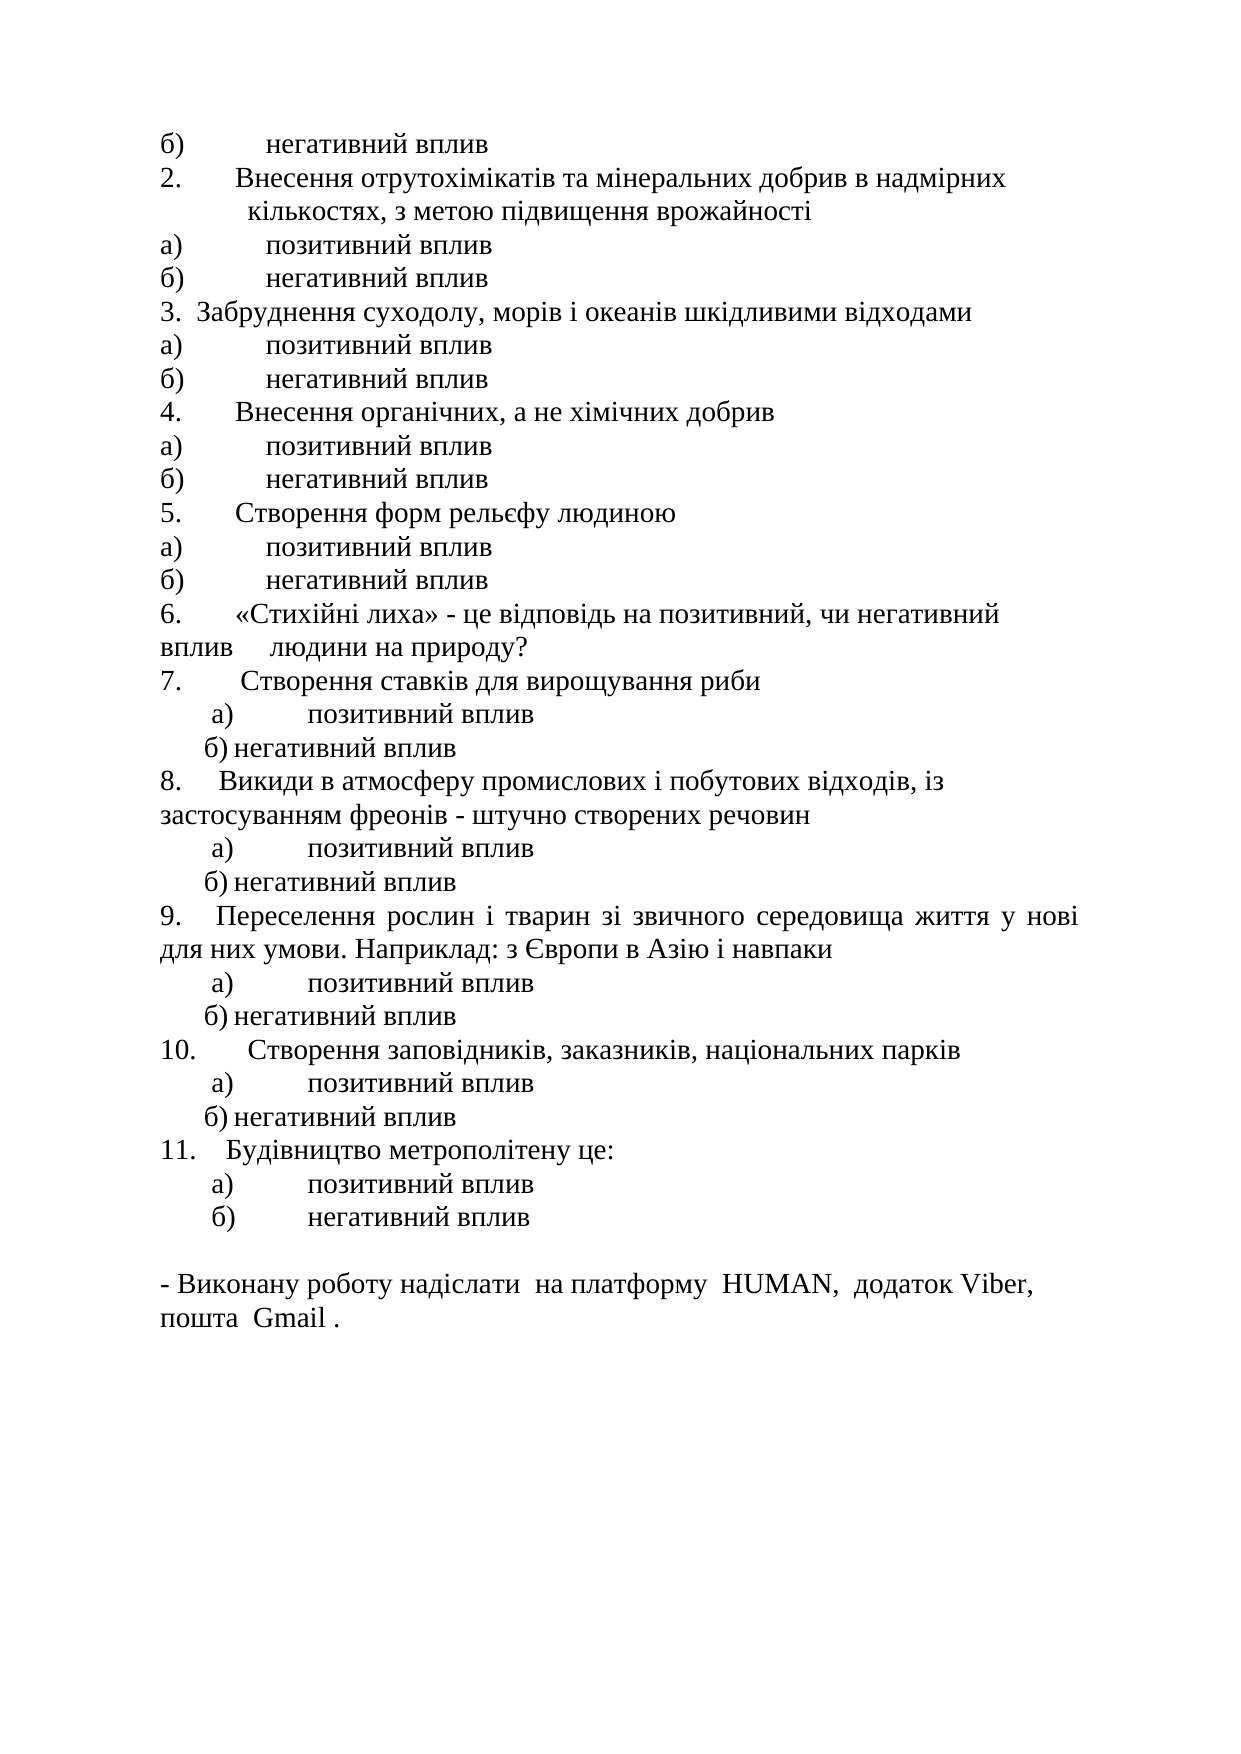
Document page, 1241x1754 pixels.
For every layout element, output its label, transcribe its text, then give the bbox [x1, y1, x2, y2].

text а) позитивний вплив [160, 965, 1080, 998]
text 3. Забруднення суходолу, морів і океанів шкідливими відходами [160, 294, 1080, 327]
text а) позитивний вплив [160, 696, 1080, 730]
text а) позитивний вплив [160, 1166, 1080, 1199]
text 5. Створення форм рельєфу людиною [160, 495, 1080, 529]
text а) позитивний вплив [160, 529, 1080, 562]
text 2. Внесення отрутохімікатів та мінеральних добрив в надмірних кількостях, з метою підвищення врожайності [160, 160, 1080, 227]
text 9. Переселення рослин і тварин зі звичного середовища життя у нові для них умови. Наприклад: з Європи в Азію і навпаки [160, 898, 1080, 965]
text а) позитивний вплив [160, 327, 1080, 361]
text а) позитивний вплив [160, 227, 1080, 260]
text - Виконану роботу надіслати на платформу HUMAN, додаток Viber, пошта Gmail . [160, 1267, 1080, 1334]
text б) негативний вплив [160, 864, 1080, 898]
text 4. Внесення органічних, а не хімічних добрив [160, 394, 1080, 428]
text б) негативний вплив [160, 730, 1080, 763]
text б) негативний вплив [160, 361, 1080, 394]
text 7. Створення ставків для вирощування риби [160, 663, 1080, 696]
text а) позитивний вплив [160, 1065, 1080, 1099]
text б) негативний вплив [160, 998, 1080, 1032]
text б) негативний вплив [160, 126, 1080, 160]
text 11. Будівництво метрополітену це: [160, 1132, 1080, 1166]
text 6. «Стихійні лиха» - це відповідь на позитивний, чи негативний вплив людини на природу? [160, 596, 1080, 663]
text 8. Викиди в атмосферу промислових і побутових відходів, із застосуванням фреонів - штучно створених речовин [160, 763, 1080, 831]
text а) позитивний вплив [160, 428, 1080, 462]
text б) негативний вплив [160, 260, 1080, 294]
text а) позитивний вплив [160, 831, 1080, 864]
text б) негативний вплив [160, 462, 1080, 495]
text 10. Створення заповідників, заказників, національних парків [160, 1032, 1080, 1065]
text б) негативний вплив [160, 562, 1080, 596]
text б) негативний вплив [160, 1099, 1080, 1132]
text б) негативний вплив [160, 1199, 1080, 1233]
